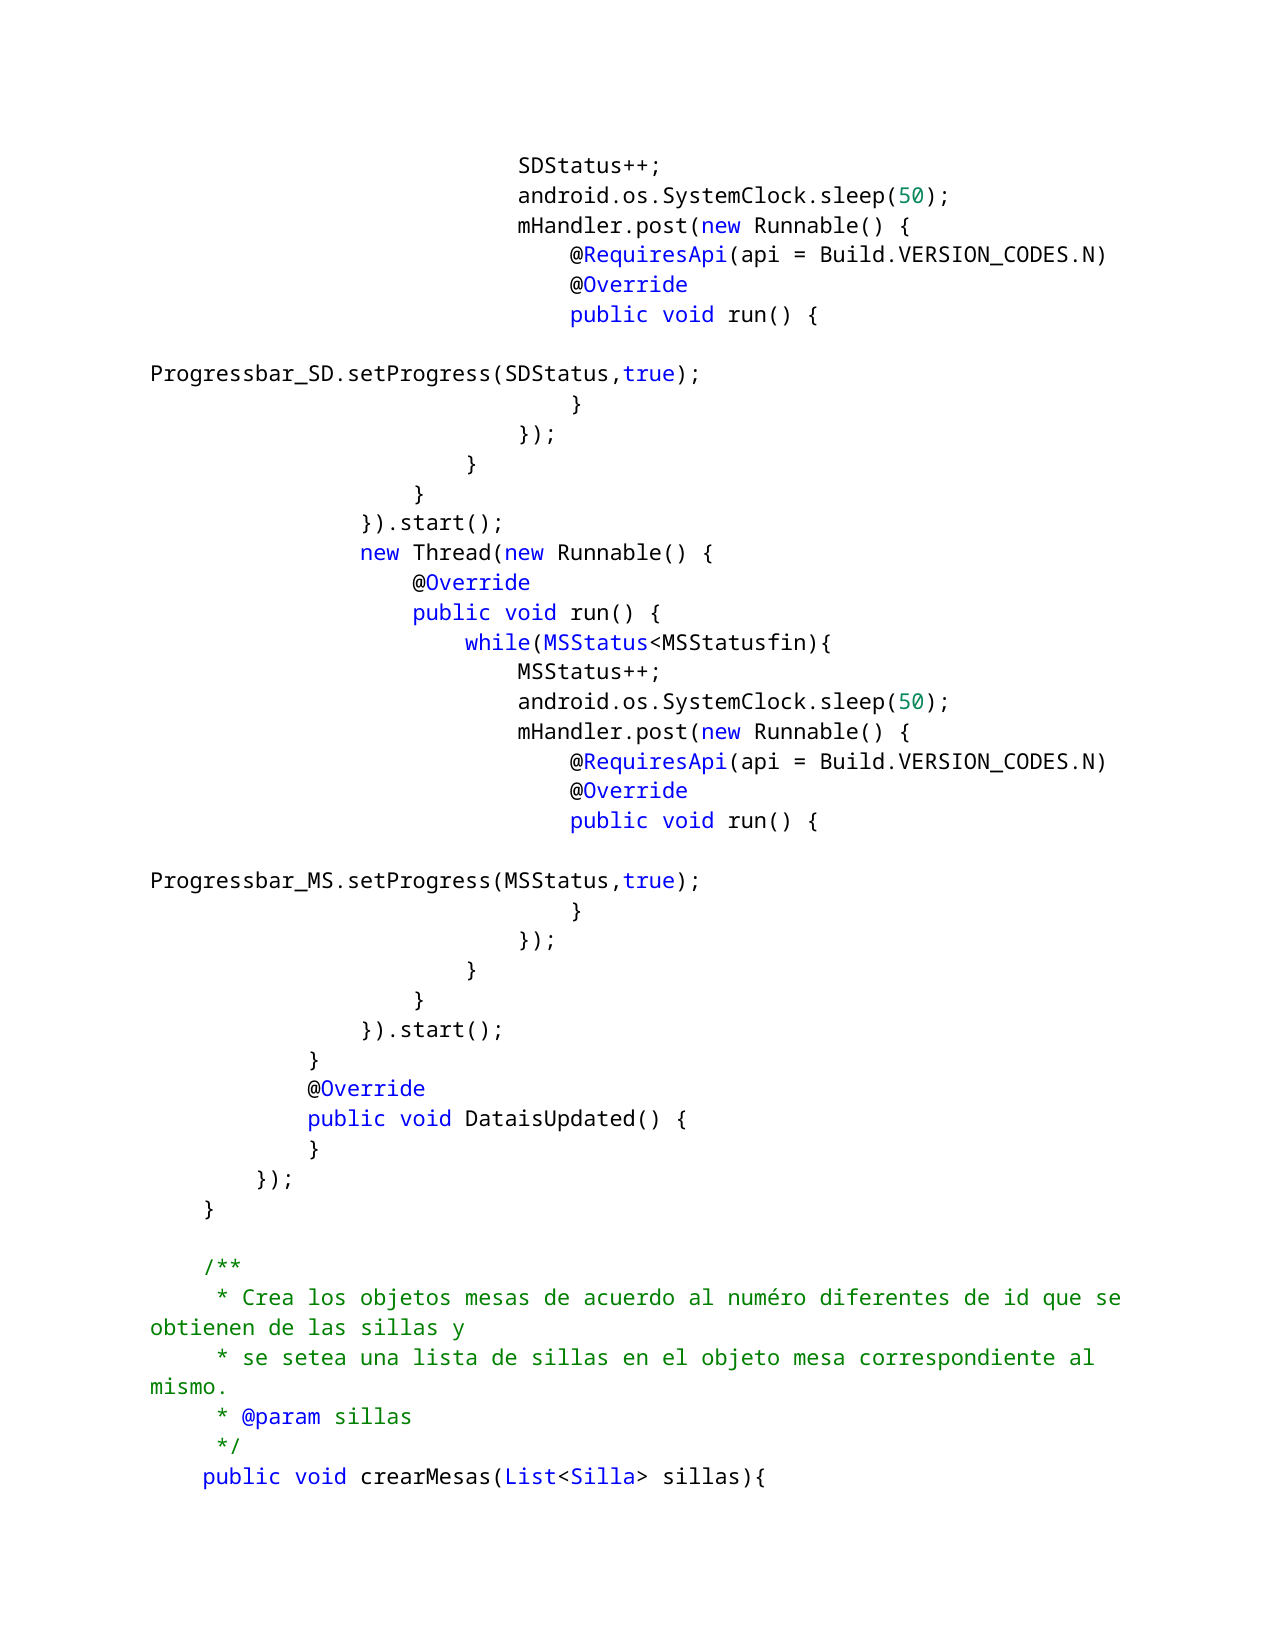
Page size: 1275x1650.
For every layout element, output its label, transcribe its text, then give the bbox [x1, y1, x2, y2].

text }).start(); [150, 507, 1125, 537]
text } [150, 954, 1125, 984]
text } [150, 448, 1125, 478]
text Progressbar_SD.setProgress(SDStatus,true); [150, 329, 1125, 388]
text }); [150, 1163, 1125, 1192]
text public void run() { [150, 805, 1125, 835]
text }); [150, 418, 1125, 448]
text Progressbar_MS.setProgress(MSStatus,true); [150, 835, 1125, 894]
text } [150, 894, 1125, 924]
text new Thread(new Runnable() { [150, 537, 1125, 567]
text @Override [150, 776, 1125, 805]
text /** [150, 1252, 1125, 1282]
text @RequiresApi(api = Build.VERSION_CODES.N) [150, 746, 1125, 776]
text while(MSStatus<MSStatusfin){ [150, 627, 1125, 656]
text public void crearMesas(List<Silla> sillas){ [150, 1461, 1125, 1490]
text @RequiresApi(api = Build.VERSION_CODES.N) [150, 239, 1125, 269]
text mHandler.post(new Runnable() { [150, 716, 1125, 746]
text } [150, 388, 1125, 418]
text @Override [150, 1073, 1125, 1103]
text mHandler.post(new Runnable() { [150, 209, 1125, 239]
text android.os.SystemClock.sleep(50); [150, 686, 1125, 716]
text } [150, 478, 1125, 507]
text * se setea una lista de sillas en el objeto mesa correspondiente al mismo. [150, 1341, 1125, 1401]
text public void DataisUpdated() { [150, 1103, 1125, 1133]
text }).start(); [150, 1014, 1125, 1043]
text } [150, 1133, 1125, 1163]
text } [150, 1192, 1125, 1222]
text SDStatus++; [150, 150, 1125, 180]
text }); [150, 924, 1125, 954]
text * Crea los objetos mesas de acuerdo al numéro diferentes de id que se obtienen de las sillas y [150, 1282, 1125, 1341]
text } [150, 984, 1125, 1014]
text } [150, 1043, 1125, 1073]
text MSStatus++; [150, 656, 1125, 686]
text @Override [150, 269, 1125, 299]
text public void run() { [150, 597, 1125, 627]
text public void run() { [150, 299, 1125, 329]
text android.os.SystemClock.sleep(50); [150, 180, 1125, 209]
text * @param sillas [150, 1401, 1125, 1431]
text */ [150, 1431, 1125, 1461]
text @Override [150, 567, 1125, 597]
